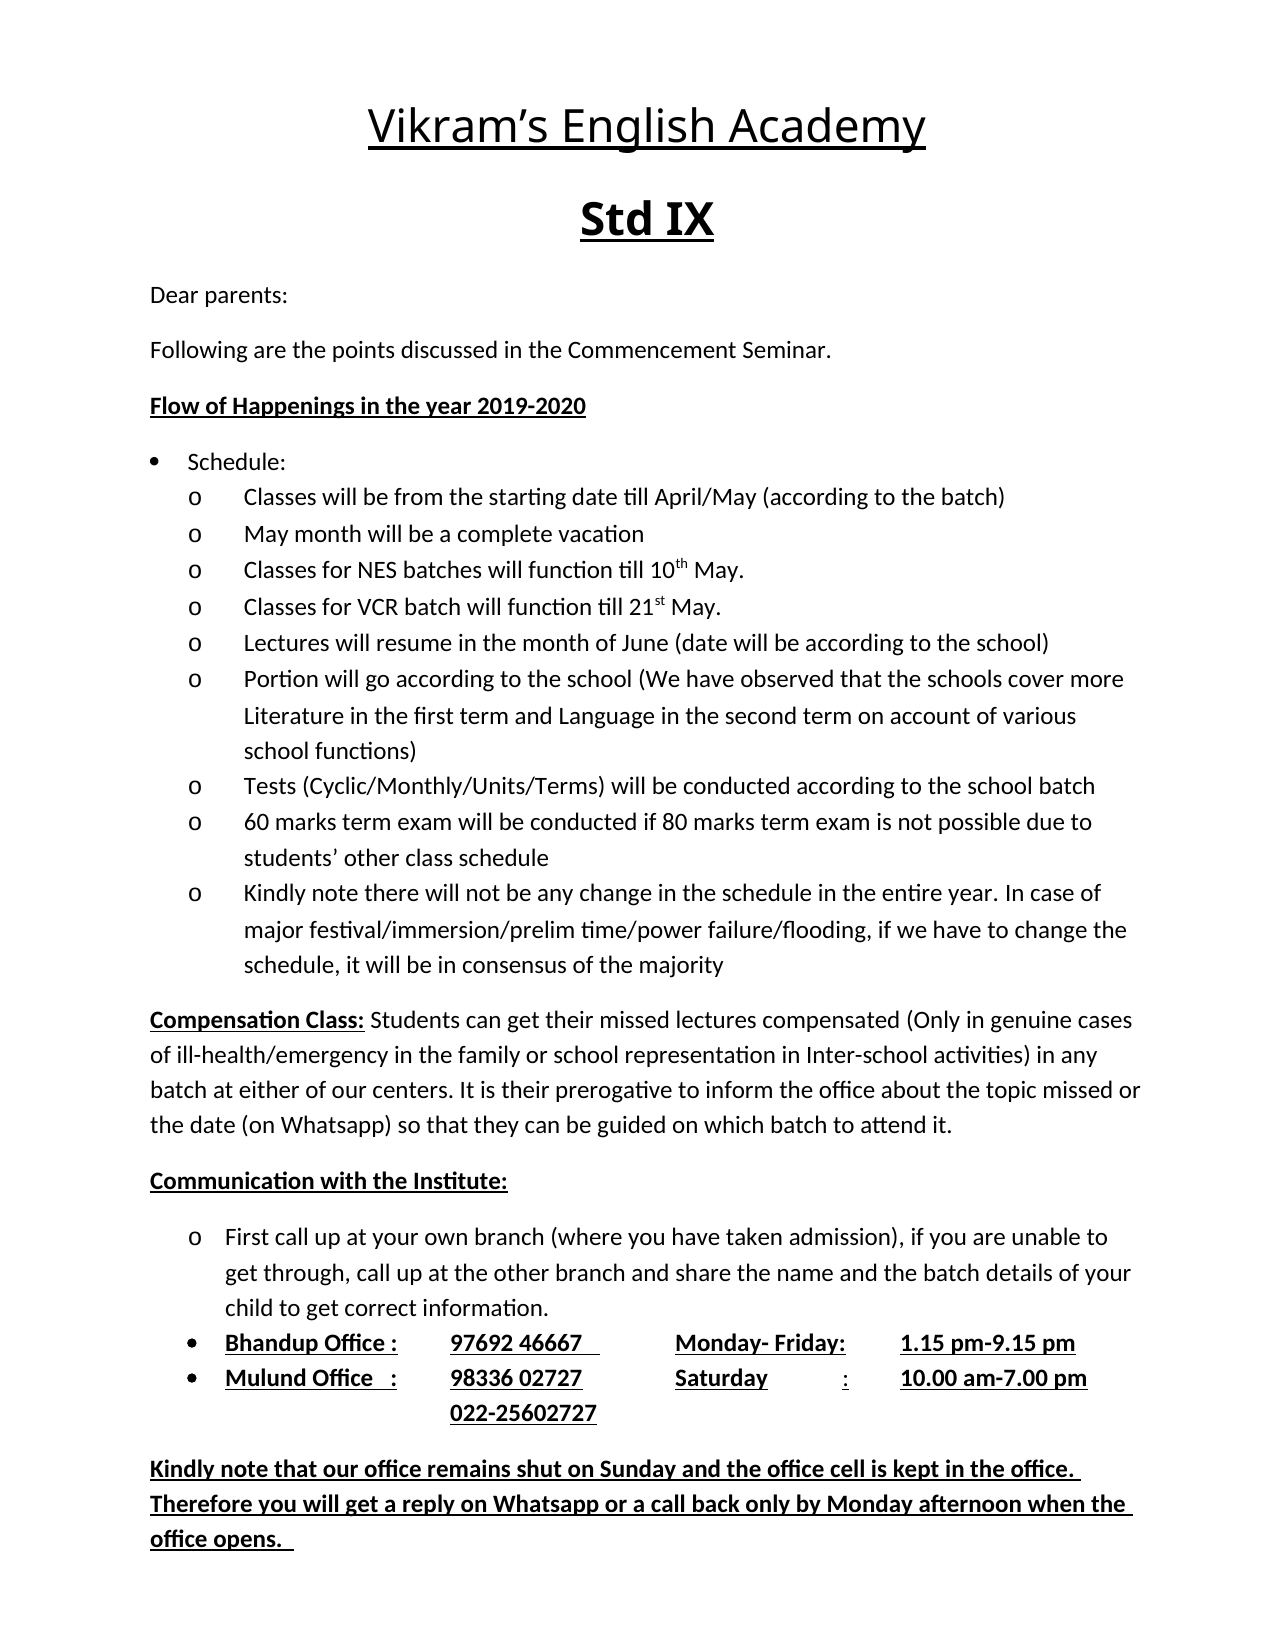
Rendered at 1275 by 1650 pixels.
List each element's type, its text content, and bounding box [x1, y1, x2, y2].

list Mulund Office : 98336 02727 Saturday : 10.00 am-7.00 pm [187, 1362, 1144, 1393]
text Std IX [150, 186, 1144, 249]
list Lectures will resume in the month of June (date will be according to the school) [187, 627, 1144, 659]
text Dear parents: [150, 279, 1144, 309]
text Communication with the Institute: [150, 1165, 1144, 1196]
list Portion will go according to the school (We have observed that the schools cover more Literature in the first term and Language in the second term on account of various school functions) [187, 663, 1144, 765]
text Compensation Class: Students can get their missed lectures compensated (Only in genuine cases of ill-health/emergency in the family or school representation in Inter-school activities) in any batch at either of our centers. It is their prerogative to inform the office about the topic missed or the date (on Whatsapp) so that they can be guided on which batch to attend it. [150, 1004, 1144, 1140]
text Flow of Happenings in the year 2019-2020 [150, 390, 1144, 421]
text Following are the points discussed in the Commencement Seminar. [150, 334, 1144, 365]
list Classes will be from the starting date till April/May (according to the batch) [187, 481, 1144, 513]
text Kindly note that our office remains shut on Sunday and the office cell is kept in the office. Therefore you will get a reply on Whatsapp or a call back only by Monday afternoon when the office opens. [150, 1453, 1144, 1554]
list Tests (Cyclic/Monthly/Units/Terms) will be conducted according to the school batch [187, 770, 1144, 802]
list Classes for NES batches will function till 10th May. [187, 554, 1144, 586]
list May month will be a complete vacation [187, 518, 1144, 549]
text Vikram’s English Academy [150, 94, 1144, 156]
list Classes for VCR batch will function till 21st May. [187, 591, 1144, 622]
list Kindly note there will not be any change in the schedule in the entire year. In case of major festival/immersion/prelim time/power failure/flooding, if we have to change the schedule, it will be in consensus of the majority [187, 877, 1144, 979]
list First call up at your own branch (where you have taken admission), if you are unable to get through, call up at the other branch and share the name and the batch details of your child to get correct information. [187, 1221, 1144, 1323]
list 022-25602727 [375, 1397, 1144, 1428]
list Schedule: [150, 446, 1144, 477]
list 60 marks term exam will be conducted if 80 marks term exam is not possible due to students’ other class schedule [187, 806, 1144, 873]
list Bhandup Office : 97692 46667 Monday- Friday: 1.15 pm-9.15 pm [187, 1327, 1144, 1358]
